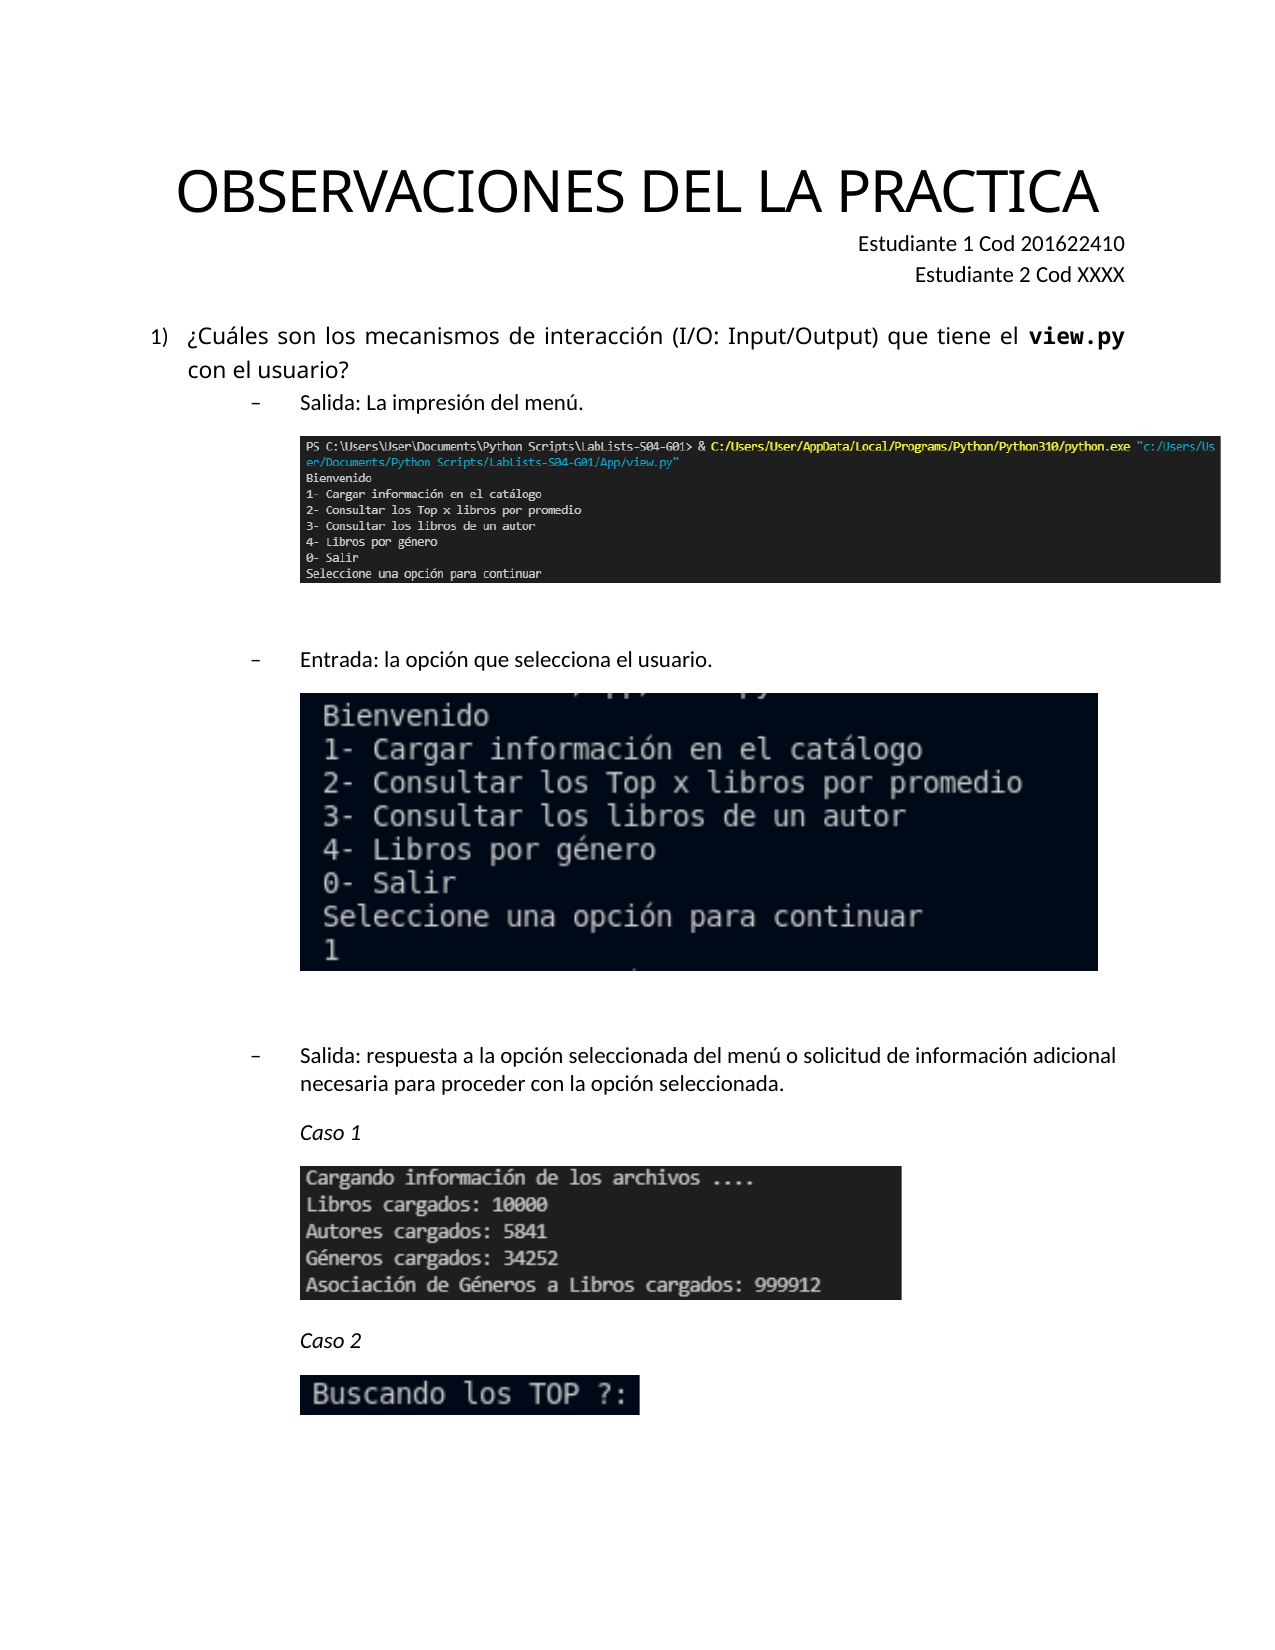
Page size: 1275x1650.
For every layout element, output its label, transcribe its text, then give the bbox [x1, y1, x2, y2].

text Estudiante 2 Cod XXXX [150, 260, 1125, 288]
picture [300, 436, 1221, 583]
picture [300, 1375, 640, 1415]
list Salida: respuesta a la opción seleccionada del menú o solicitud de información adicional necesaria para proceder con la opción seleccionada. [250, 1041, 1125, 1097]
list Salida: La impresión del menú. [250, 388, 1125, 416]
picture [300, 1166, 902, 1300]
list Caso 2 [250, 1327, 1125, 1354]
list ¿Cuáles son los mecanismos de interacción (I/O: Input/Output) que tiene el view.py con el usuario? [150, 320, 1125, 385]
list Entrada: la opción que selecciona el usuario. [250, 645, 1125, 673]
picture [300, 693, 1098, 971]
text Estudiante 1 Cod 201622410 [150, 229, 1125, 257]
title OBSERVACIONES DEL LA PRACTICA [150, 150, 1125, 229]
list Caso 1 [250, 1118, 1125, 1146]
